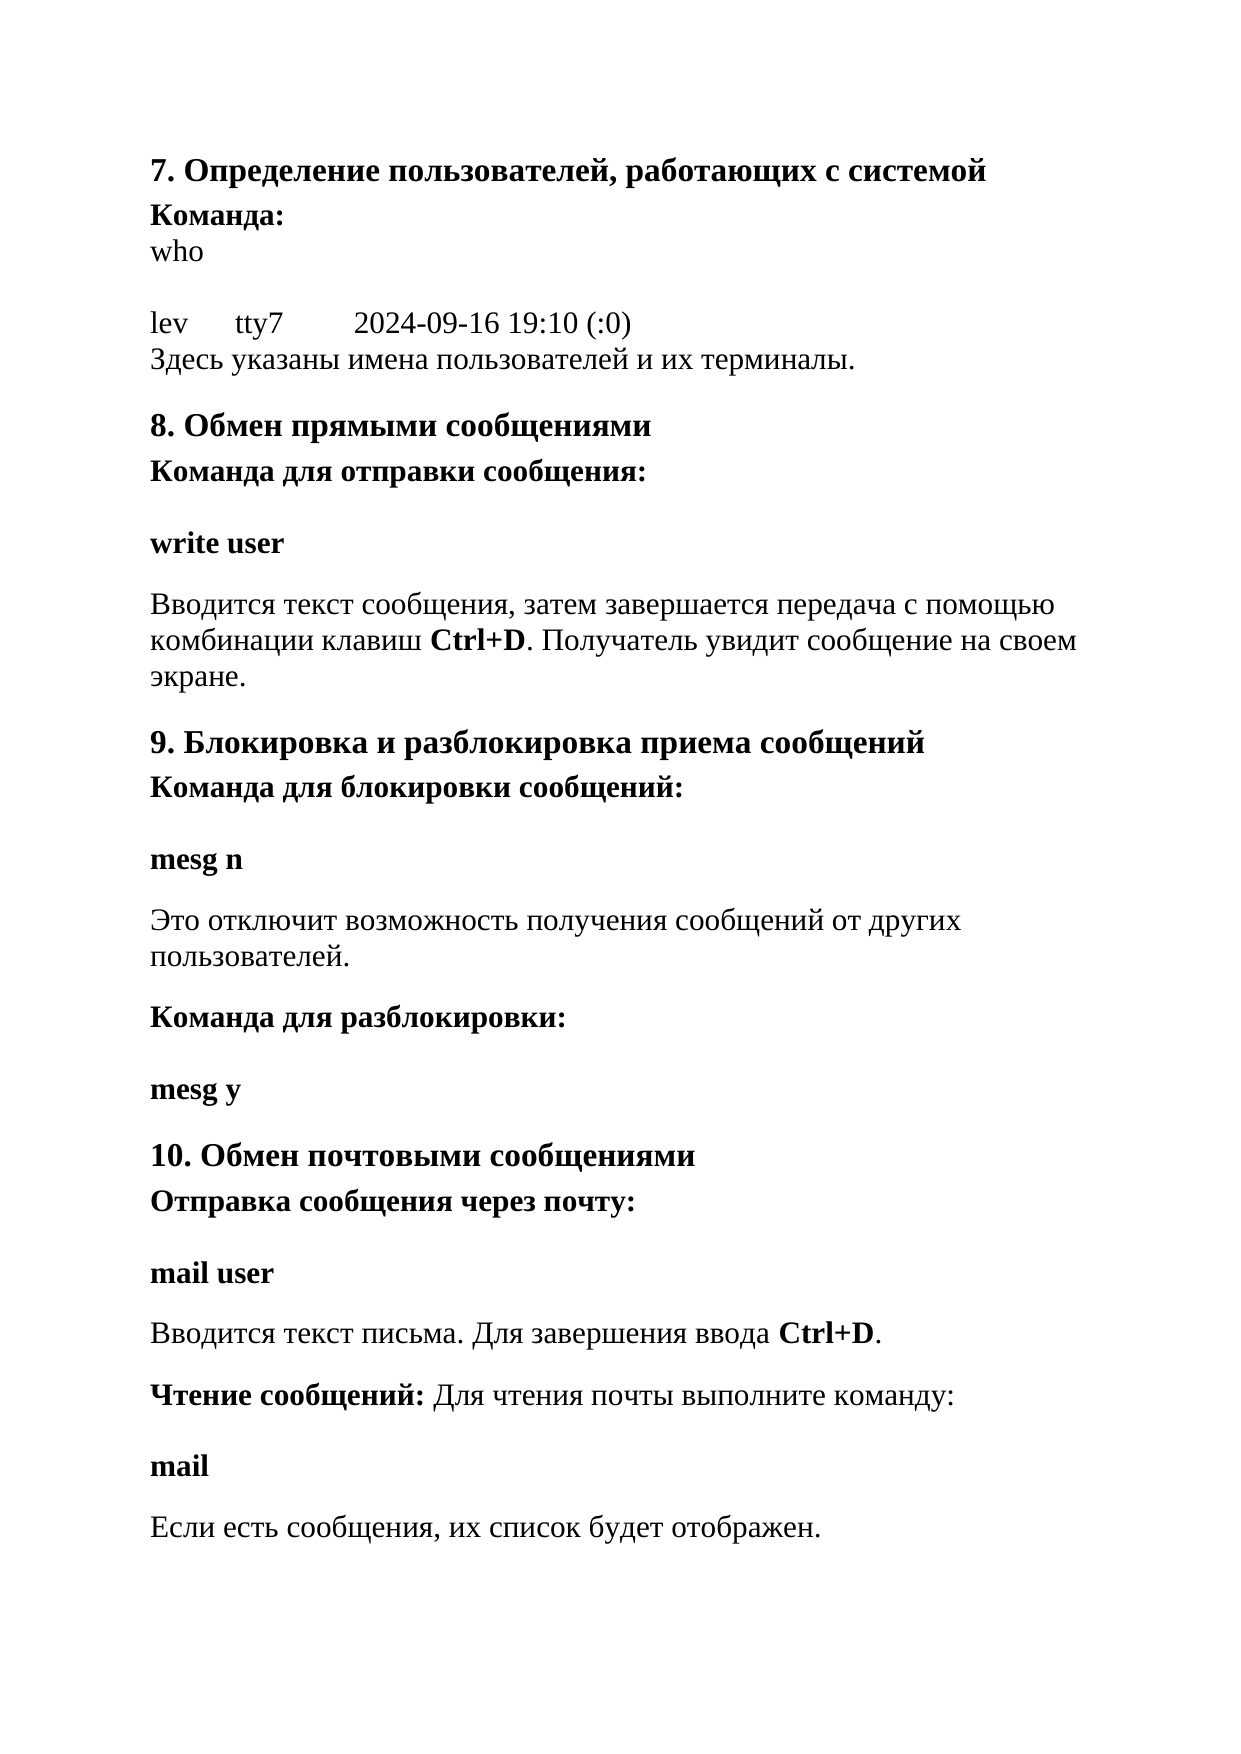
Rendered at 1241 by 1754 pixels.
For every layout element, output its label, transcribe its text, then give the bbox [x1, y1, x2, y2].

text lev tty7 2024-09-16 19:10 (:0) [150, 304, 1090, 340]
text Команда для разблокировки: mesg y [150, 998, 1090, 1106]
subtitle 8. Обмен прямыми сообщениями [150, 406, 1090, 444]
text Вводится текст сообщения, затем завершается передача с помощью комбинации клавиш Ctrl+D. Получатель увидит сообщение на своем экране. [150, 585, 1090, 693]
text Команда для отправки сообщения: write user [150, 452, 1090, 560]
text Вводится текст письма. Для завершения ввода Ctrl+D. [150, 1315, 1090, 1351]
text Чтение сообщений: Для чтения почты выполните команду: mail [150, 1376, 1090, 1483]
text Отправка сообщения через почту: mail user [150, 1182, 1090, 1290]
text Если есть сообщения, их список будет отображен. [150, 1508, 1090, 1544]
text Это отключит возможность получения сообщений от других пользователей. [150, 901, 1090, 973]
text Команда для блокировки сообщений: mesg n [150, 769, 1090, 876]
subtitle 10. Обмен почтовыми сообщениями [150, 1135, 1090, 1174]
text Команда: who [150, 197, 1090, 268]
text Здесь указаны имена пользователей и их терминалы. [150, 340, 1090, 376]
subtitle 9. Блокировка и разблокировка приема сообщений [150, 722, 1090, 760]
subtitle 7. Определение пользователей, работающих с системой [150, 150, 1090, 188]
